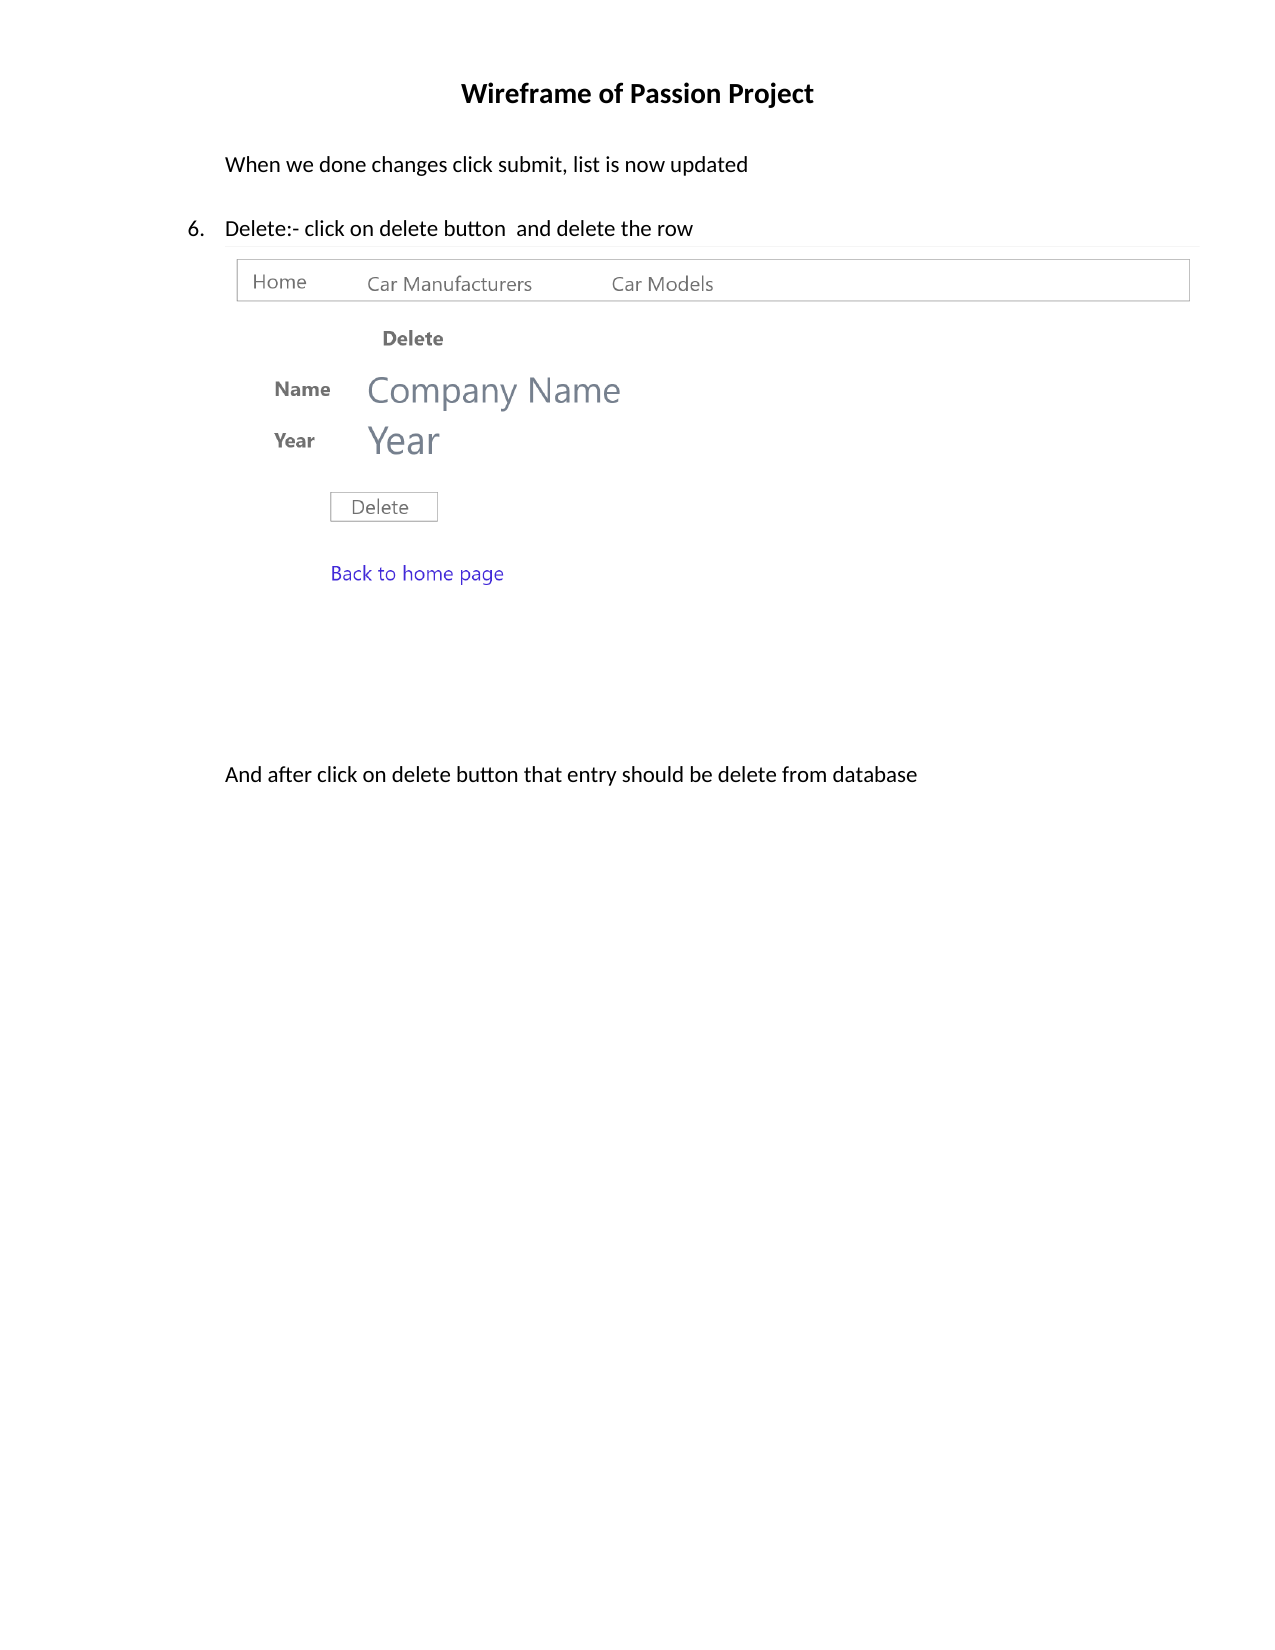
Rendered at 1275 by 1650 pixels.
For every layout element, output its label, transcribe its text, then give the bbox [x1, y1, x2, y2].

picture [225, 246, 1200, 756]
list And after click on delete button that entry should be delete from database [225, 760, 1125, 788]
list Delete:- click on delete button and delete the row [187, 214, 1125, 242]
list When we done changes click submit, list is now updated [225, 150, 1125, 178]
